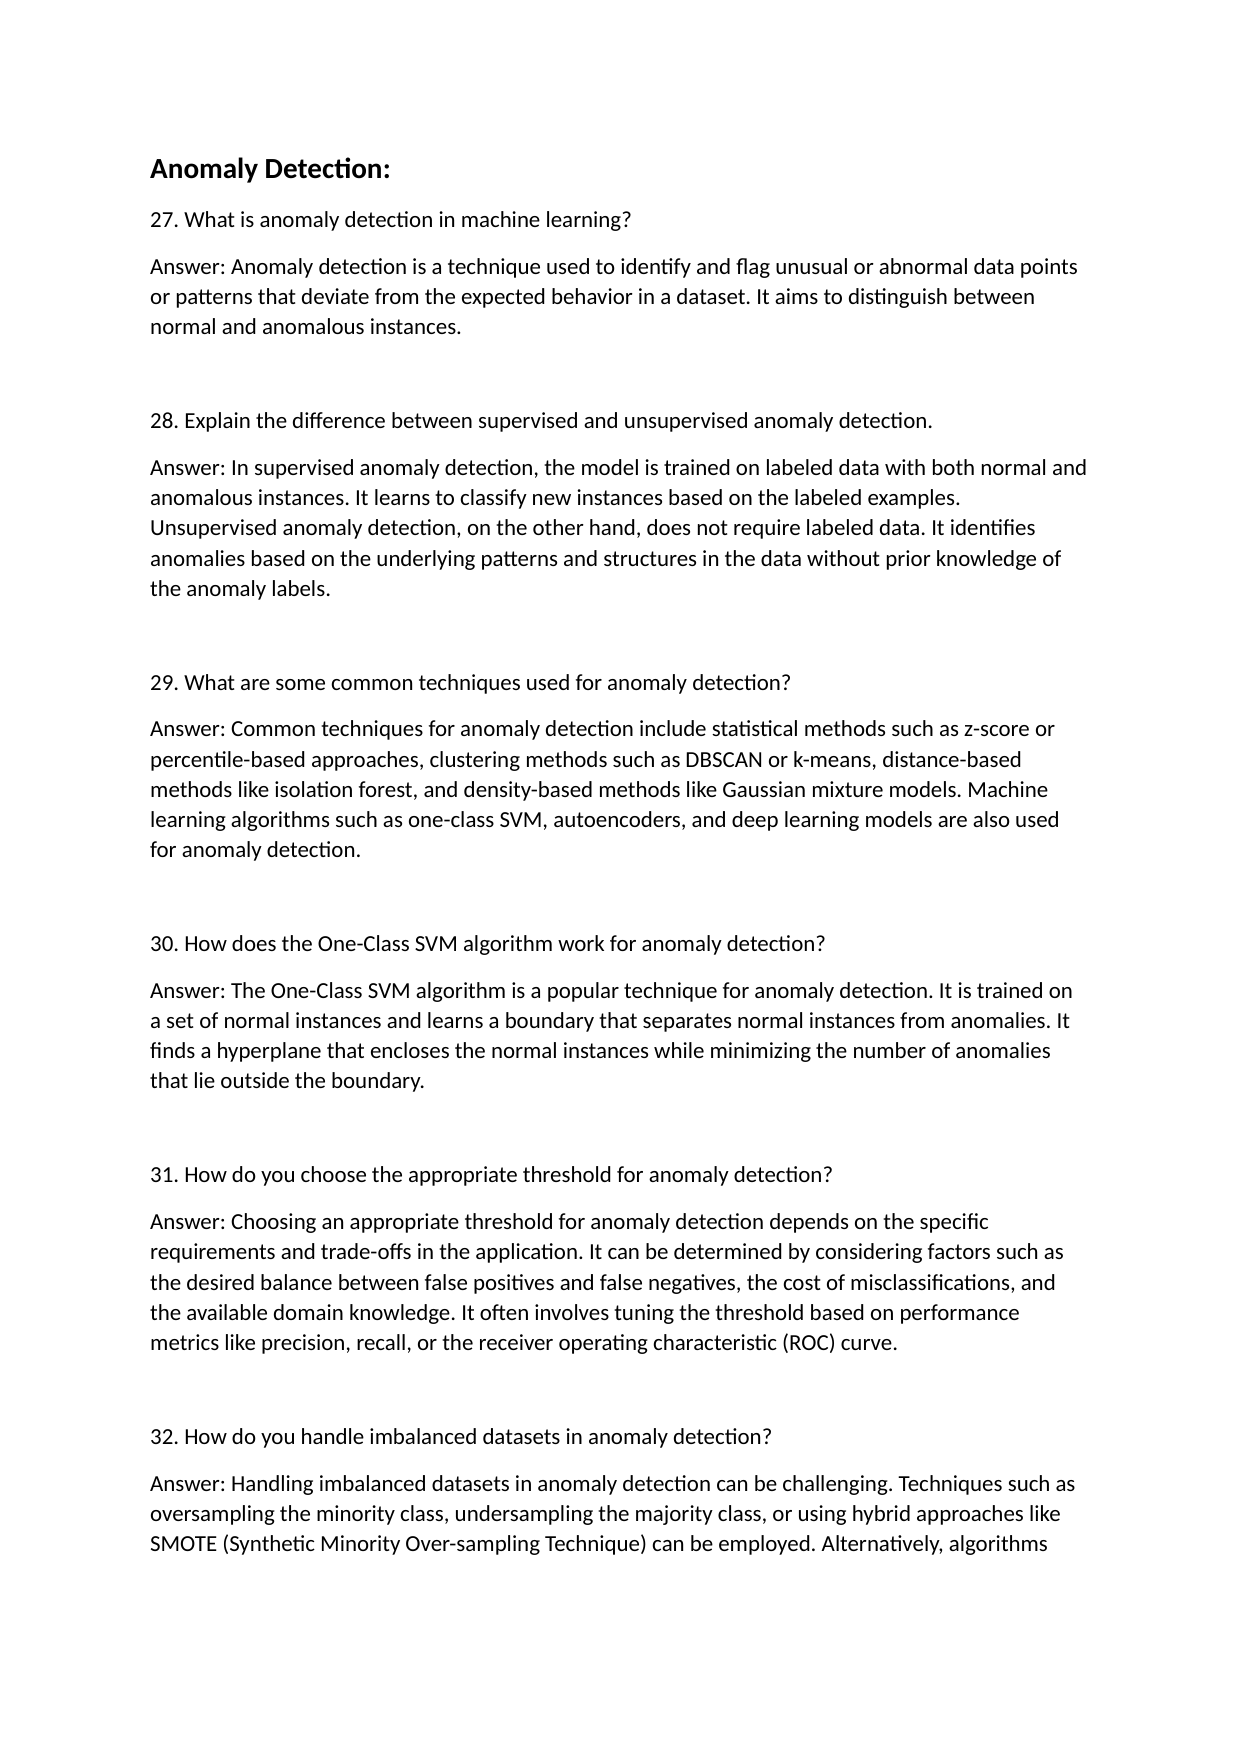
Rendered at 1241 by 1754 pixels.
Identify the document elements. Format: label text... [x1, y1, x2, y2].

text 29. What are some common techniques used for anomaly detection? [150, 668, 1090, 696]
text Answer: The One-Class SVM algorithm is a popular technique for anomaly detection. It is trained on a set of normal instances and learns a boundary that separates normal instances from anomalies. It finds a hyperplane that encloses the normal instances while minimizing the number of anomalies that lie outside the boundary. [150, 976, 1090, 1094]
text 31. How do you choose the appropriate threshold for anomaly detection? [150, 1160, 1090, 1188]
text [150, 1469, 1090, 1557]
text Answer: In supervised anomaly detection, the model is trained on labeled data with both normal and anomalous instances. It learns to classify new instances based on the labeled examples. Unsupervised anomaly detection, on the other hand, does not require labeled data. It identifies anomalies based on the underlying patterns and structures in the data without prior knowledge of the anomaly labels. [150, 453, 1090, 602]
text 32. How do you handle imbalanced datasets in anomaly detection? [150, 1422, 1090, 1450]
text 28. Explain the difference between supervised and unsupervised anomaly detection. [150, 406, 1090, 434]
text 27. What is anomaly detection in machine learning? [150, 205, 1090, 233]
text Anomaly Detection: [150, 150, 1090, 186]
text Answer: Choosing an appropriate threshold for anomaly detection depends on the specific requirements and trade-offs in the application. It can be determined by considering factors such as the desired balance between false positives and false negatives, the cost of misclassifications, and the available domain knowledge. It often involves tuning the threshold based on performance metrics like precision, recall, or the receiver operating characteristic (ROC) curve. [150, 1207, 1090, 1356]
text 30. How does the One-Class SVM algorithm work for anomaly detection? [150, 929, 1090, 957]
text Answer: Anomaly detection is a technique used to identify and flag unusual or abnormal data points or patterns that deviate from the expected behavior in a dataset. It aims to distinguish between normal and anomalous instances. [150, 252, 1090, 340]
text Answer: Common techniques for anomaly detection include statistical methods such as z-score or percentile-based approaches, clustering methods such as DBSCAN or k-means, distance-based methods like isolation forest, and density-based methods like Gaussian mixture models. Machine learning algorithms such as one-class SVM, autoencoders, and deep learning models are also used for anomaly detection. [150, 714, 1090, 863]
